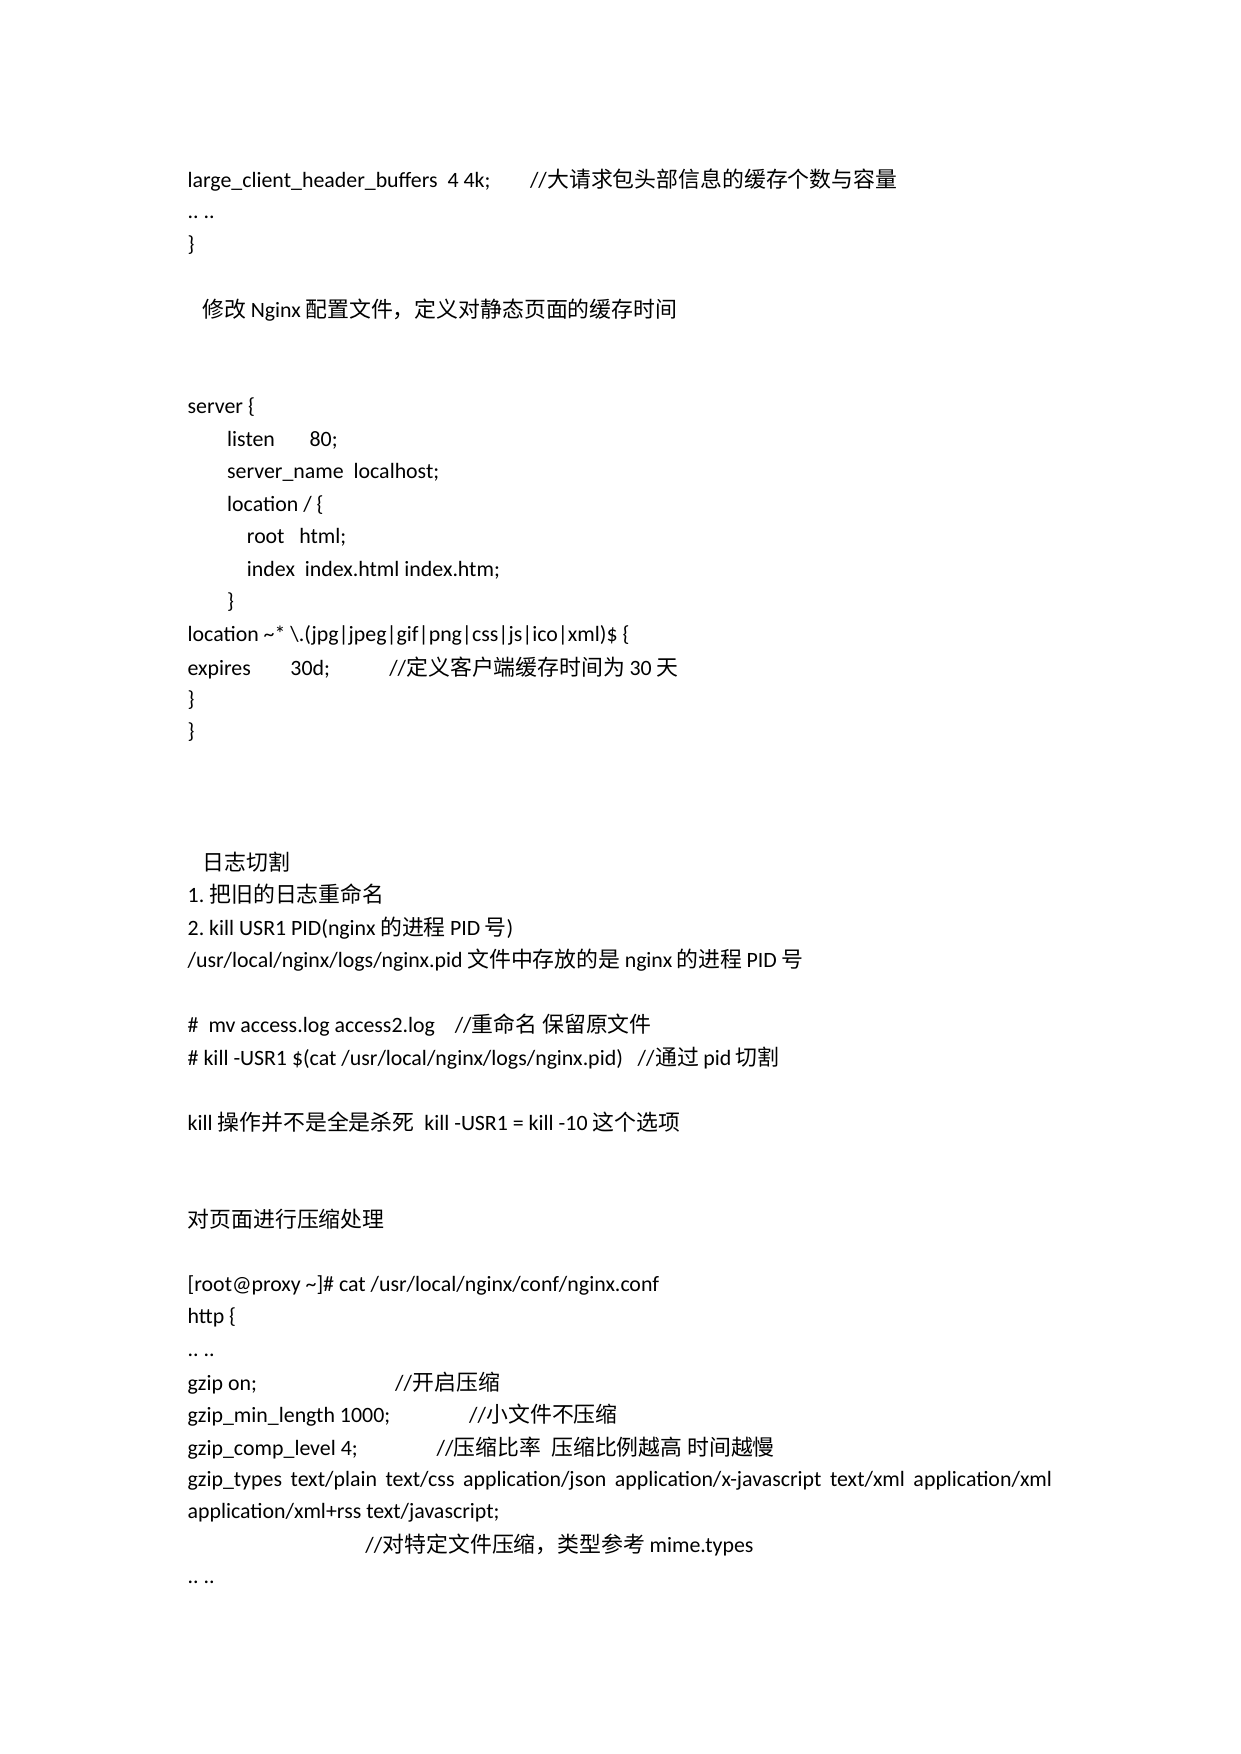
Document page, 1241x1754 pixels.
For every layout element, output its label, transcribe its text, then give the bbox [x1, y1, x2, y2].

text listen 80; [187, 422, 1053, 454]
text # mv access.log access2.log //重命名 保留原文件 [187, 1007, 1053, 1039]
text location ~* \.(jpg|jpeg|gif|png|css|js|ico|xml)$ { [187, 617, 1053, 649]
text 修改Nginx配置文件，定义对静态页面的缓存时间 [187, 292, 1053, 324]
text } [187, 584, 1053, 617]
text gzip_comp_level 4; //压缩比率 压缩比例越高 时间越慢 [187, 1429, 1053, 1462]
text } [187, 682, 1053, 714]
text } [187, 227, 1053, 259]
text 日志切割 [187, 844, 1053, 877]
text server { [187, 389, 1053, 422]
text location / { [187, 487, 1053, 519]
text # kill -USR1 $(cat /usr/local/nginx/logs/nginx.pid) //通过pid切割 [187, 1039, 1053, 1072]
text index index.html index.htm; [187, 552, 1053, 584]
text gzip on; //开启压缩 [187, 1364, 1053, 1397]
text expires 30d; //定义客户端缓存时间为30天 [187, 649, 1053, 682]
text gzip_types text/plain text/css application/json application/x-javascript text/xml application/xml application/xml+rss text/javascript; [187, 1462, 1053, 1527]
text /usr/local/nginx/logs/nginx.pid文件中存放的是nginx的进程PID号 [187, 942, 1053, 974]
text .. .. [187, 1559, 1053, 1592]
text //对特定文件压缩，类型参考mime.types [187, 1527, 1053, 1559]
text server_name localhost; [187, 454, 1053, 487]
text 对页面进行压缩处理 [187, 1202, 1053, 1234]
text gzip_min_length 1000; //小文件不压缩 [187, 1397, 1053, 1429]
text 2. kill USR1 PID(nginx的进程PID号) [187, 909, 1053, 942]
text kill 操作并不是全是杀死 kill -USR1 = kill -10 这个选项 [187, 1104, 1053, 1137]
text [root@proxy ~]# cat /usr/local/nginx/conf/nginx.conf [187, 1267, 1053, 1299]
text root html; [187, 519, 1053, 552]
text large_client_header_buffers 4 4k; //大请求包头部信息的缓存个数与容量 [187, 162, 1053, 194]
text } [187, 714, 1053, 747]
text .. .. [187, 194, 1053, 227]
text http { [187, 1299, 1053, 1332]
text 1. 把旧的日志重命名 [187, 877, 1053, 909]
text .. .. [187, 1332, 1053, 1364]
